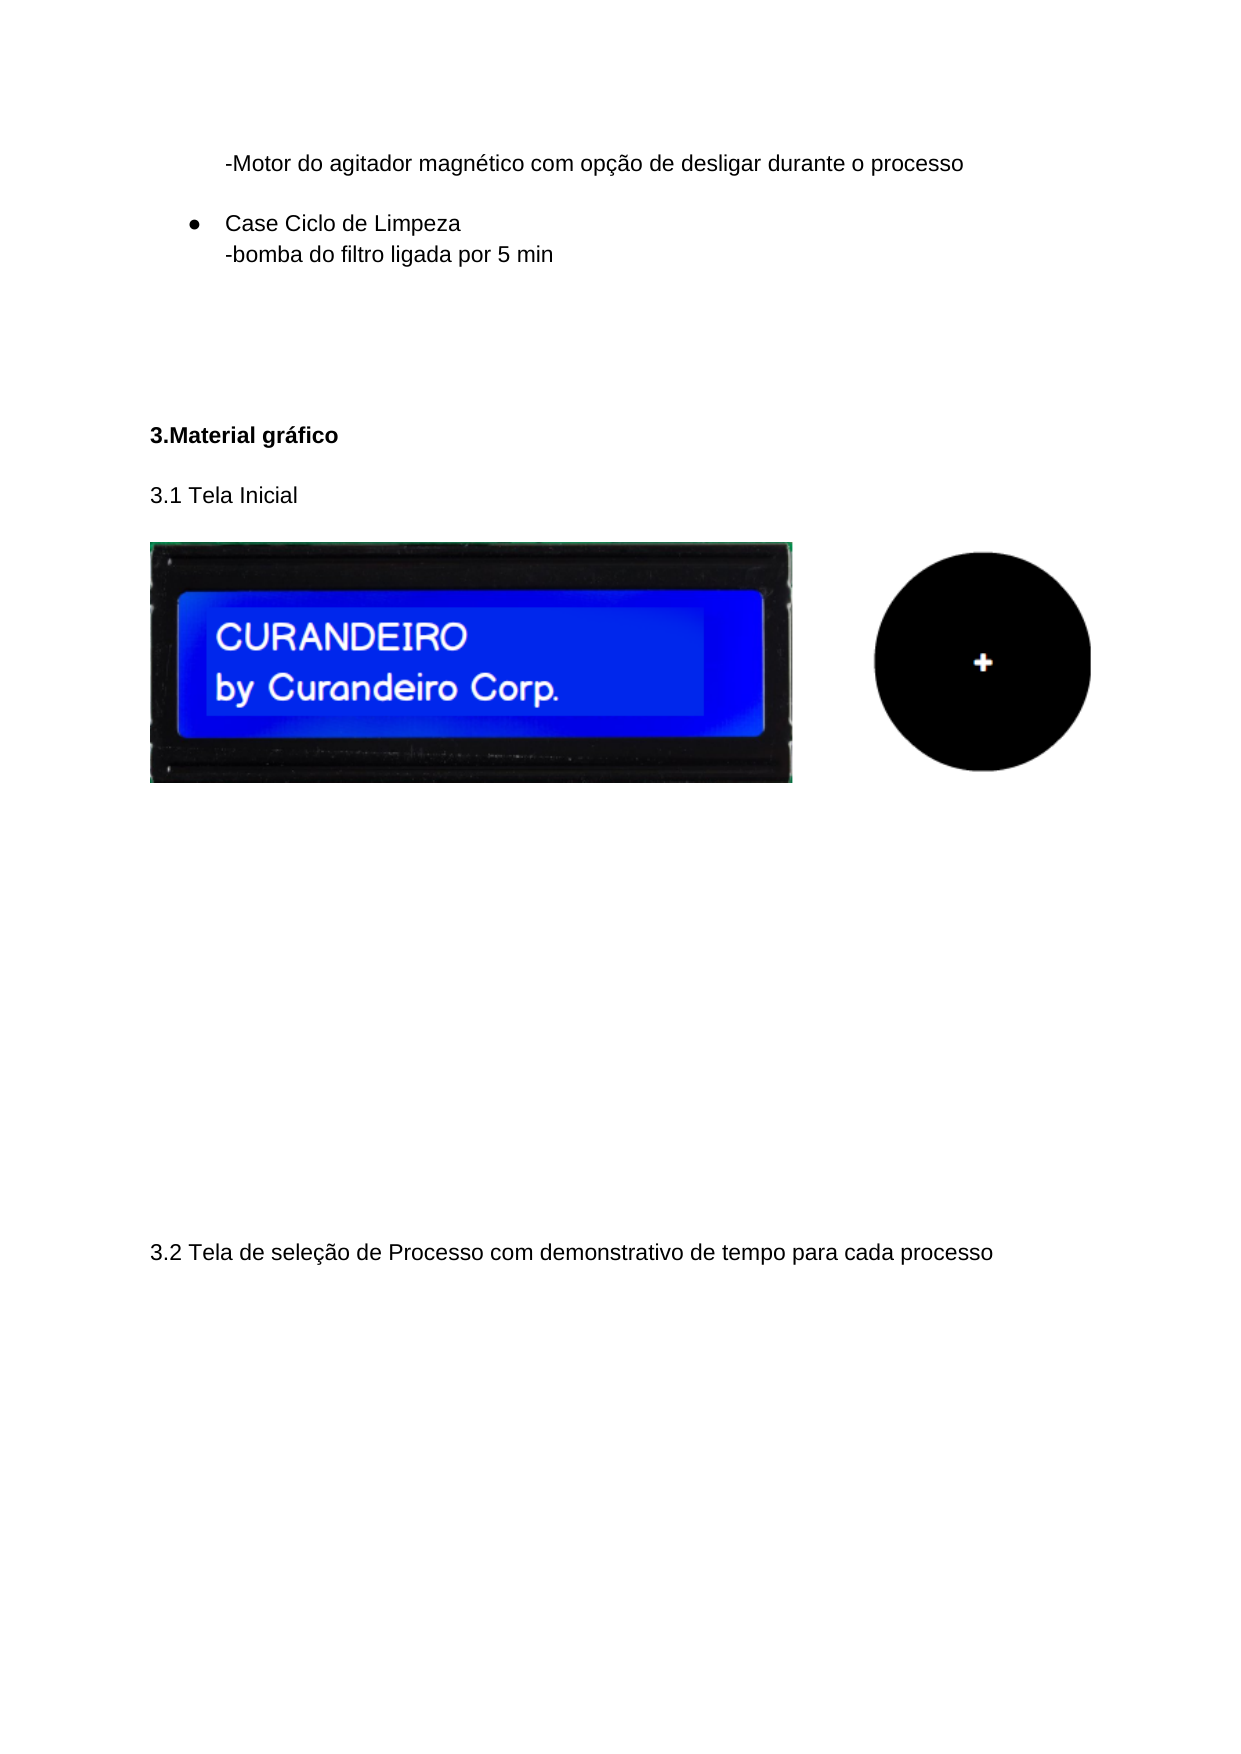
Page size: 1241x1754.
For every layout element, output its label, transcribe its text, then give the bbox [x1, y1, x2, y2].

text -bomba do filtro ligada por 5 min [225, 241, 1090, 267]
list Case Ciclo de Limpeza [187, 210, 1090, 237]
text 3.2 Tela de seleção de Processo com demonstrativo de tempo para cada processo [150, 1239, 1090, 1266]
picture [150, 542, 1091, 783]
text 3.Material gráfico [150, 422, 1090, 448]
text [225, 150, 1090, 176]
text 3.1 Tela Inicial [150, 482, 1090, 509]
